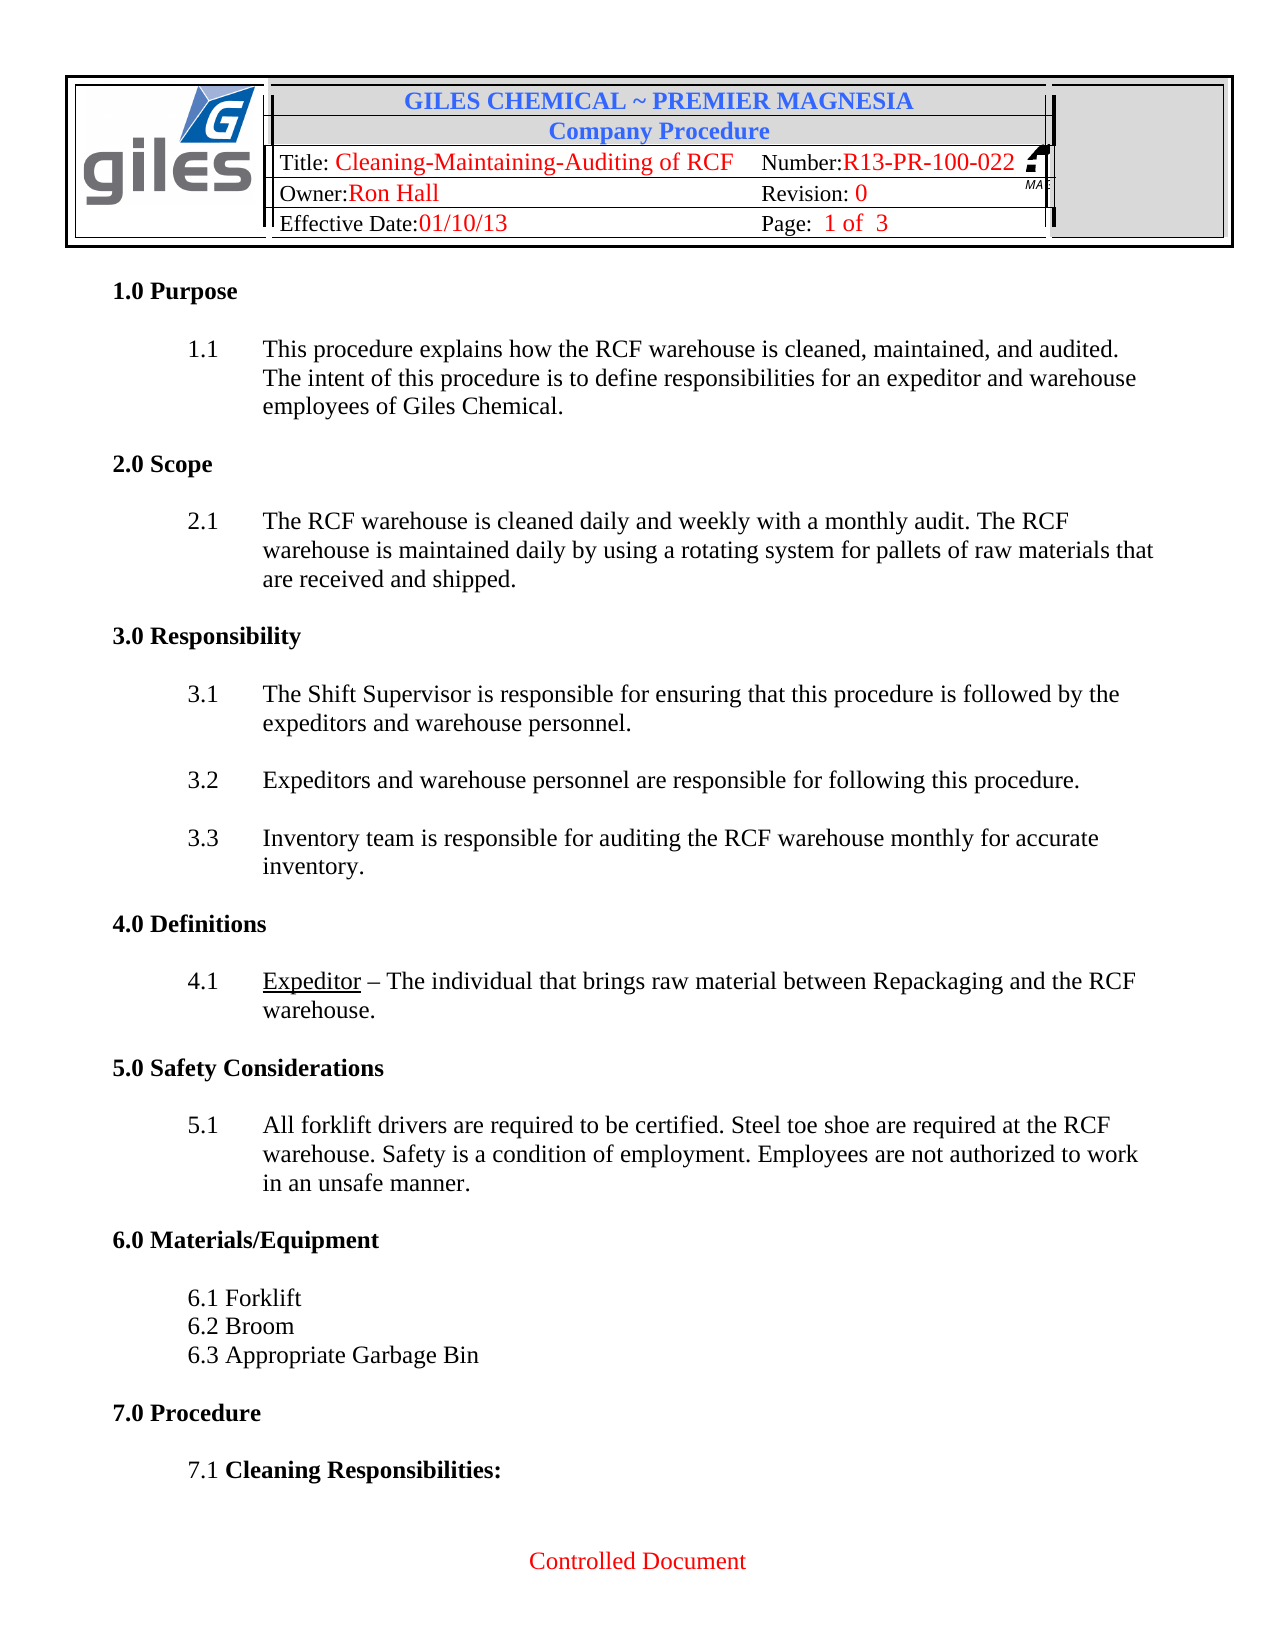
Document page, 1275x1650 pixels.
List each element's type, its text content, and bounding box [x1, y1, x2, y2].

text 1.0 Purpose [112, 276, 1162, 305]
text 6.1 Forklift [112, 1283, 1162, 1311]
text 2.1 The RCF warehouse is cleaned daily and weekly with a monthly audit. The RCF warehouse is maintained daily by using a rotating system for pallets of raw materials that are received and shipped. [187, 506, 1162, 593]
text 6.3 Appropriate Garbage Bin [112, 1340, 1162, 1369]
text 3.3 Inventory team is responsible for auditing the RCF warehouse monthly for accurate inventory. [187, 823, 1162, 880]
picture [83, 86, 255, 205]
text 5.1 All forklift drivers are required to be certified. Steel toe shoe are required at the RCF warehouse. Safety is a condition of employment. Employees are not authorized to work in an unsafe manner. [187, 1110, 1162, 1196]
text 3.2 Expeditors and warehouse personnel are responsible for following this procedure. [187, 765, 1162, 794]
text 7.1 Cleaning Responsibilities: [112, 1455, 1162, 1484]
text 4.1 Expeditor – The individual that brings raw material between Repackaging and the RCF warehouse. [187, 966, 1162, 1024]
text 3.1 The Shift Supervisor is responsible for ensuring that this procedure is followed by the expeditors and warehouse personnel. [187, 679, 1162, 736]
text 3.0 Responsibility [112, 621, 1162, 650]
text 6.2 Broom [112, 1311, 1162, 1340]
picture [1025, 146, 1045, 177]
text 6.0 Materials/Equipment [112, 1225, 1162, 1254]
text 1.1 This procedure explains how the RCF warehouse is cleaned, maintained, and audited. The intent of this procedure is to define responsibilities for an expeditor and warehouse employees of Giles Chemical. [187, 334, 1162, 420]
text 2.0 Scope [112, 449, 1162, 478]
text 7.0 Procedure [112, 1398, 1162, 1426]
text 5.0 Safety Considerations [112, 1053, 1162, 1081]
text 4.0 Definitions [112, 909, 1162, 938]
